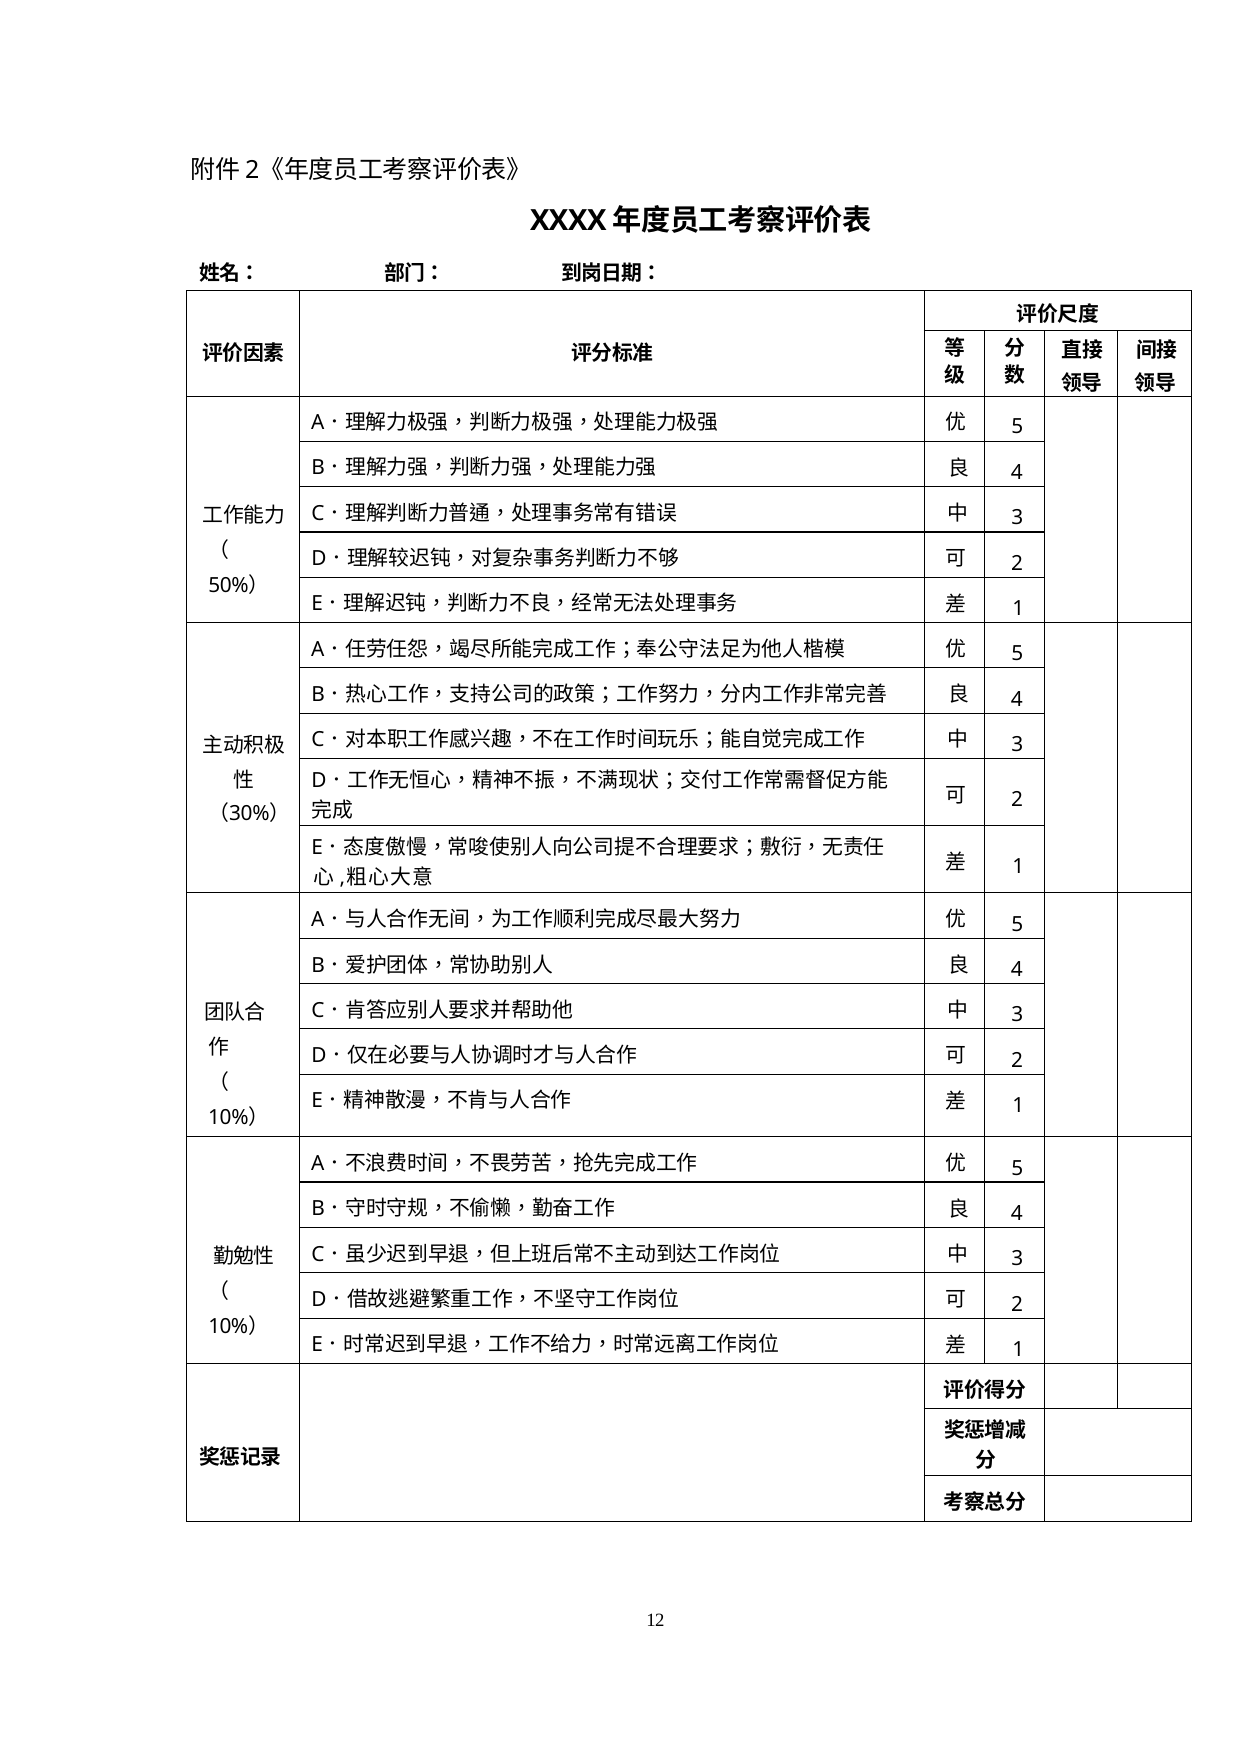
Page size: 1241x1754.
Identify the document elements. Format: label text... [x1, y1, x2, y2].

table_cell 分 数 [985, 331, 1044, 396]
table_header 评价尺度 [925, 291, 1191, 330]
table_cell 3 [985, 1228, 1044, 1272]
table_cell 良 [925, 1183, 984, 1227]
table_cell [1118, 1137, 1191, 1363]
table_cell 差 [925, 1319, 984, 1363]
table_cell [1118, 623, 1191, 892]
table_cell 主动积极性 （30%） [187, 623, 299, 892]
table_cell 4 [985, 939, 1044, 983]
table_cell 优 [925, 1137, 984, 1181]
table_cell [1045, 397, 1117, 622]
table_cell 良 [925, 442, 984, 486]
table_cell E．理解迟钝，判断力不良，经常无法处理事务 [300, 578, 924, 622]
table_cell 1 [985, 826, 1044, 892]
table_cell 优 [925, 623, 984, 667]
text 附件2《年度员工考察评价表》 [190, 154, 1192, 185]
table_cell 等 级 [925, 331, 984, 396]
table_cell 工作能力（50%） [187, 397, 299, 622]
table_cell 4 [985, 668, 1044, 712]
table_cell [1045, 1409, 1191, 1475]
table_cell 可 [925, 533, 984, 577]
table_cell 考察总分 [925, 1476, 1044, 1521]
table_cell A．不浪费时间，不畏劳苦，抢先完成工作 [300, 1137, 924, 1181]
table_header 评分标准 [300, 291, 924, 396]
text XXXX年度员工考察评价表 [530, 202, 1192, 238]
table_cell 差 [925, 826, 984, 892]
text 姓名： 部门： 到岗日期： [199, 259, 1192, 285]
table_cell 可 [925, 759, 984, 825]
table_cell 中 [925, 487, 984, 531]
table_cell 良 [925, 939, 984, 983]
table_cell 4 [985, 1183, 1044, 1227]
table_cell [1045, 893, 1117, 1136]
table_cell 良 [925, 668, 984, 712]
table_cell 直接 领导 [1045, 331, 1117, 396]
table_cell [1045, 1476, 1191, 1521]
table_cell 1 [985, 578, 1044, 622]
table_cell 5 [985, 893, 1044, 938]
table_cell 5 [985, 397, 1044, 441]
table_header 评价因素 [187, 291, 299, 396]
table_cell 评价得分 [925, 1364, 1044, 1408]
table_cell C．对本职工作感兴趣，不在工作时间玩乐；能自觉完成工作 [300, 714, 924, 758]
table_cell 间接 领导 [1118, 331, 1191, 396]
table_cell D．工作无恒心，精神不振，不满现状；交付工作常需督促方能完成 [300, 759, 924, 825]
table_cell D．理解较迟钝，对复杂事务判断力不够 [300, 533, 924, 577]
table_cell A．理解力极强，判断力极强，处理能力极强 [300, 397, 924, 441]
table_cell C．虽少迟到早退，但上班后常不主动到达工作岗位 [300, 1228, 924, 1272]
table_cell 优 [925, 893, 984, 938]
table_cell B．爱护团体，常协助别人 [300, 939, 924, 983]
table_cell C．肯答应别人要求并帮助他 [300, 984, 924, 1028]
table_cell 中 [925, 714, 984, 758]
table_cell 3 [985, 984, 1044, 1028]
table_cell [300, 1364, 924, 1521]
table_cell 可 [925, 1273, 984, 1317]
table_cell 团队合作（10%） [187, 893, 299, 1136]
table_cell 3 [985, 487, 1044, 531]
table_cell 2 [985, 1029, 1044, 1073]
table_cell 中 [925, 984, 984, 1028]
table_cell 优 [925, 397, 984, 441]
table_cell 4 [985, 442, 1044, 486]
table_cell 1 [985, 1319, 1044, 1363]
table_cell E．态度傲慢，常唆使别人向公司提不合理要求；敷衍，无责任心 ,粗心大意 [300, 826, 924, 892]
table_cell D．借故逃避繁重工作，不坚守工作岗位 [300, 1273, 924, 1317]
table_cell [1045, 623, 1117, 892]
table_cell 勤勉性（10%） [187, 1137, 299, 1363]
table_cell 1 [985, 1075, 1044, 1136]
table_cell E．精神散漫，不肯与人合作 [300, 1075, 924, 1136]
table_cell 可 [925, 1029, 984, 1073]
table_cell [1118, 1364, 1191, 1408]
table_cell D．仅在必要与人协调时才与人合作 [300, 1029, 924, 1073]
table_cell A．任劳任怨，竭尽所能完成工作；奉公守法足为他人楷模 [300, 623, 924, 667]
table_cell E．时常迟到早退，工作不给力，时常远离工作岗位 [300, 1319, 924, 1363]
table_cell 2 [985, 759, 1044, 825]
table_cell 奖惩增减分 [925, 1409, 1044, 1475]
table_cell C．理解判断力普通，处理事务常有错误 [300, 487, 924, 531]
table_cell 差 [925, 578, 984, 622]
table_cell A．与人合作无间，为工作顺利完成尽最大努力 [300, 893, 924, 938]
table_cell [1045, 1364, 1117, 1408]
table_cell 5 [985, 1137, 1044, 1181]
table_cell 奖惩记录 [187, 1364, 299, 1521]
table_cell B．理解力强，判断力强，处理能力强 [300, 442, 924, 486]
table_cell 3 [985, 714, 1044, 758]
table_cell 2 [985, 1273, 1044, 1317]
table_cell [1118, 893, 1191, 1136]
table_cell B．热心工作，支持公司的政策；工作努力，分内工作非常完善 [300, 668, 924, 712]
table_cell [1118, 397, 1191, 622]
table_cell B．守时守规，不偷懒，勤奋工作 [300, 1183, 924, 1227]
table_cell 中 [925, 1228, 984, 1272]
table_cell [1045, 1137, 1117, 1363]
table_cell 2 [985, 533, 1044, 577]
table_cell 差 [925, 1075, 984, 1136]
table_cell 5 [985, 623, 1044, 667]
